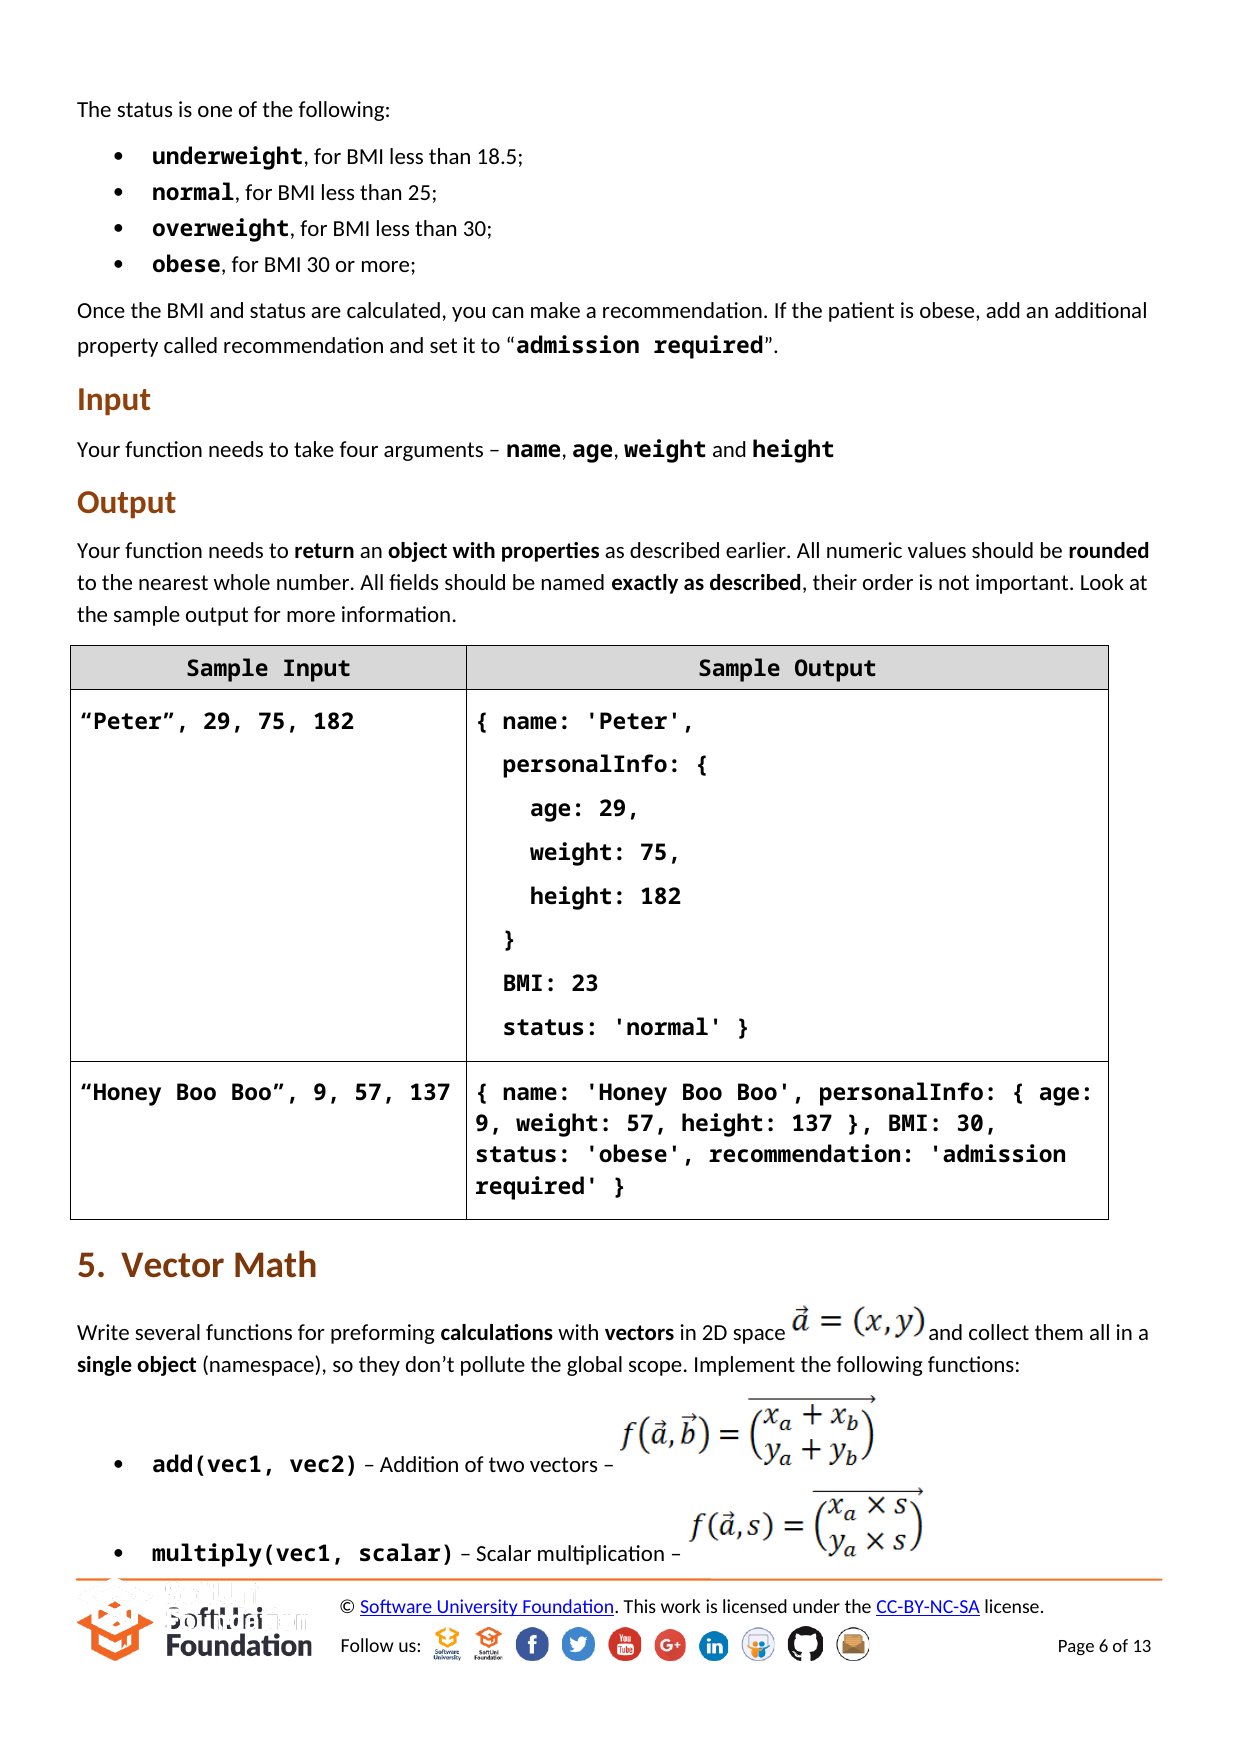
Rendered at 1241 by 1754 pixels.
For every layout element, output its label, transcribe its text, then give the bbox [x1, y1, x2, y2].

list underweight, for BMI less than 18.5; [114, 140, 1163, 171]
picture [686, 1484, 933, 1562]
text Write several functions for preforming calculations with vectors in 2D space and collect them all in a single object (namespace), so they don’t pollute the global scope. Implement the following functions: [77, 1302, 1163, 1378]
list overweight, for BMI less than 30; [114, 212, 1163, 243]
picture [654, 1629, 686, 1661]
text Your function needs to take four arguments – name, age, weight and height [77, 433, 1163, 464]
picture [741, 1627, 775, 1661]
list add(vec1, vec2) – Addition of two vectors – [114, 1394, 1163, 1479]
list obese, for BMI 30 or more; [114, 248, 1163, 279]
text Your function needs to return an object with properties as described earlier. All numeric values should be rounded to the nearest whole number. All fields should be named exactly as described, their order is not important. Look at the sample output for more information. [77, 536, 1163, 628]
picture [787, 1626, 823, 1661]
picture [791, 1302, 929, 1340]
table_header Sample Input [71, 646, 466, 689]
table_cell { name: 'Peter', personalInfo: { age: 29, weight: 75, height: 182 } BMI: 23 status: 'normal' } [467, 690, 1108, 1061]
picture [608, 1627, 642, 1661]
table_cell “Honey Boo Boo”, 9, 57, 137 [71, 1062, 466, 1219]
subtitle Vector Math [77, 1241, 1163, 1287]
picture [836, 1627, 870, 1661]
picture [76, 1577, 312, 1661]
list normal, for BMI less than 25; [114, 176, 1163, 207]
table_cell “Peter”, 29, 75, 182 [71, 690, 466, 1061]
table_cell { name: 'Honey Boo Boo', personalInfo: { age: 9, weight: 57, height: 137 }, BMI: 30, status: 'obese', recommendation: 'admission required' } [467, 1062, 1108, 1219]
text The status is one of the following: [77, 95, 1163, 123]
picture [699, 1631, 709, 1641]
picture [515, 1627, 549, 1661]
picture [620, 1394, 881, 1473]
subtitle Input [77, 377, 1163, 418]
picture [699, 1652, 707, 1661]
picture [722, 1654, 729, 1661]
text Once the BMI and status are calculated, you can make a recommendation. If the patient is obese, add an additional property called recommendation and set it to “admission required”. [77, 296, 1163, 360]
picture [433, 1627, 461, 1661]
picture [562, 1627, 595, 1661]
table_header Sample Output [467, 646, 1108, 689]
subtitle Output [77, 481, 1163, 522]
list multiply(vec1, scalar) – Scalar multiplication – [114, 1484, 1163, 1568]
picture [720, 1631, 729, 1639]
picture [713, 1644, 722, 1653]
picture [474, 1627, 503, 1661]
